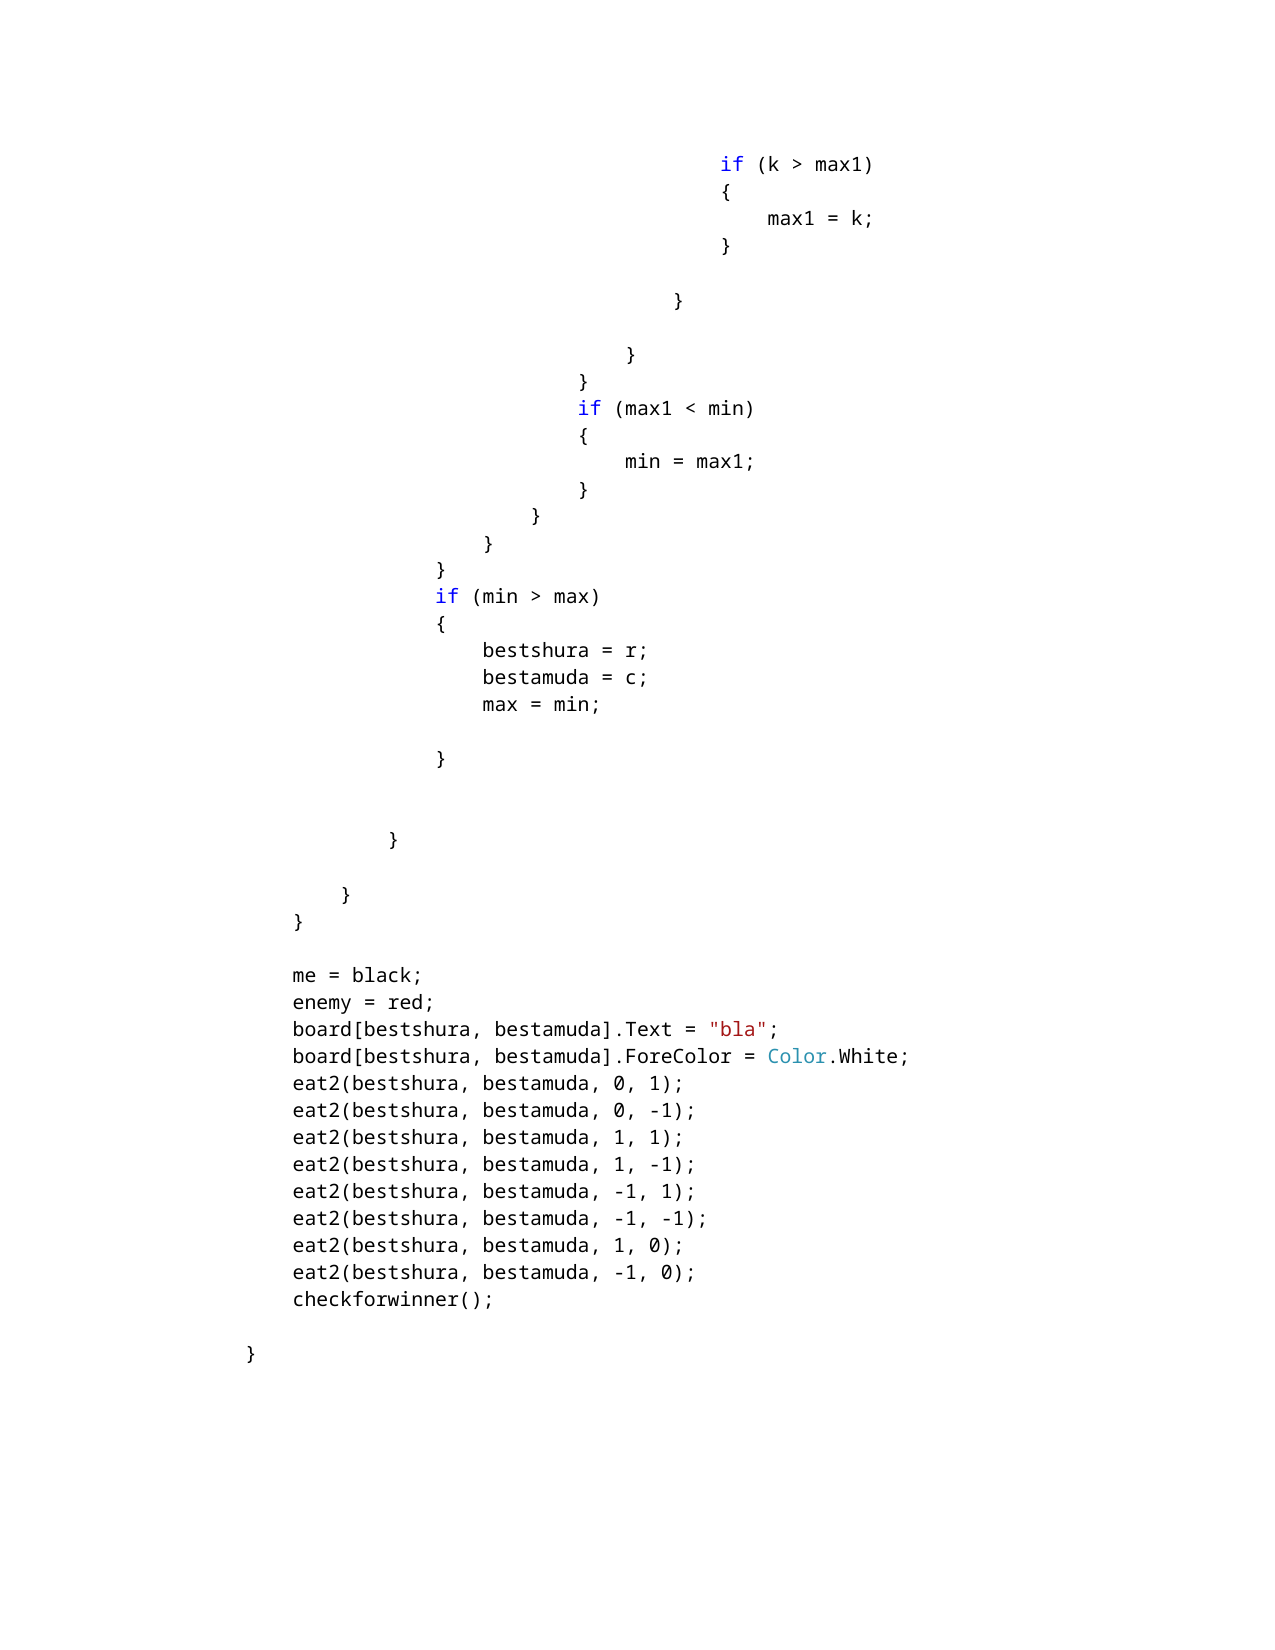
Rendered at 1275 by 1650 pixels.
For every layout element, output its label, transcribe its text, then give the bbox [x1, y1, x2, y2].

text board[bestshura, bestamuda].ForeColor = Color.White; [150, 1042, 1125, 1069]
text eat2(bestshura, bestamuda, 1, -1); [150, 1150, 1125, 1177]
text } [150, 231, 1125, 258]
text } [150, 286, 1125, 313]
text } [150, 529, 1125, 556]
text eat2(bestshura, bestamuda, 1, 0); [150, 1231, 1125, 1258]
text min = max1; [150, 448, 1125, 475]
text if (k > max1) [150, 150, 1125, 177]
text { [150, 421, 1125, 448]
text eat2(bestshura, bestamuda, 0, 1); [150, 1069, 1125, 1096]
text bestamuda = c; [150, 664, 1125, 691]
text if (max1 < min) [150, 394, 1125, 421]
text bestshura = r; [150, 637, 1125, 664]
text } [150, 367, 1125, 394]
text } [150, 556, 1125, 583]
text if (min > max) [150, 583, 1125, 610]
text } [150, 744, 1125, 772]
text eat2(bestshura, bestamuda, 0, -1); [150, 1096, 1125, 1123]
text } [150, 881, 1125, 907]
text eat2(bestshura, bestamuda, -1, 1); [150, 1177, 1125, 1204]
text checkforwinner(); [150, 1285, 1125, 1312]
text eat2(bestshura, bestamuda, 1, 1); [150, 1123, 1125, 1150]
text } [150, 1339, 1125, 1366]
text } [150, 907, 1125, 934]
text eat2(bestshura, bestamuda, -1, -1); [150, 1204, 1125, 1231]
text me = black; [150, 961, 1125, 988]
text } [150, 475, 1125, 502]
text max1 = k; [150, 204, 1125, 231]
text enemy = red; [150, 988, 1125, 1015]
text } [150, 826, 1125, 852]
text board[bestshura, bestamuda].Text = "bla"; [150, 1015, 1125, 1042]
text max = min; [150, 691, 1125, 718]
text } [150, 340, 1125, 367]
text } [150, 502, 1125, 529]
text { [150, 177, 1125, 204]
text { [150, 610, 1125, 637]
text eat2(bestshura, bestamuda, -1, 0); [150, 1258, 1125, 1285]
